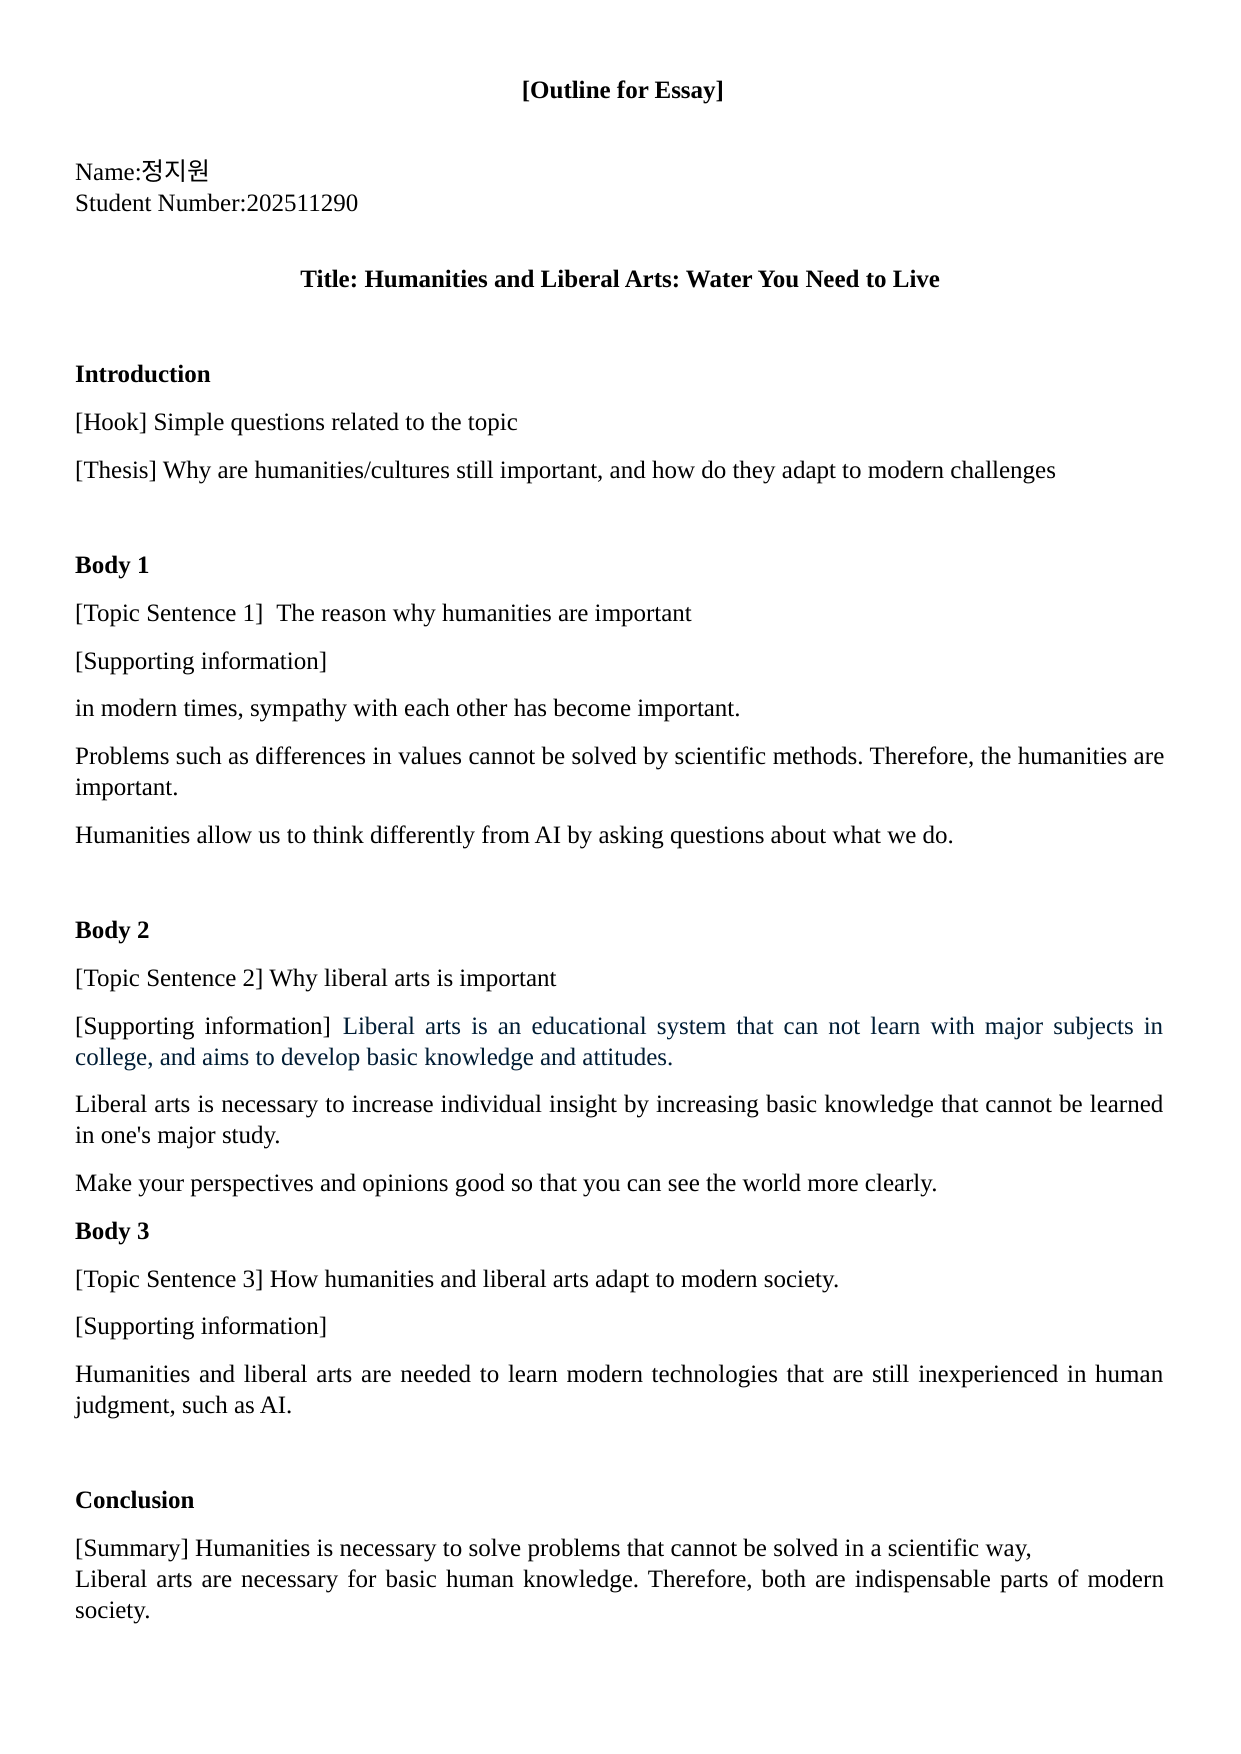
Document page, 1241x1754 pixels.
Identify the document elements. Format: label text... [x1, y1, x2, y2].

text [Supporting information] Liberal arts is an educational system that can not learn with major subjects in college, and aims to develop basic knowledge and attitudes. [75, 1011, 1165, 1071]
text [Outline for Essay] [75, 75, 1165, 104]
text [Summary] Humanities is necessary to solve problems that cannot be solved in a scientific way, Liberal arts are necessary for basic human knowledge. Therefore, both are indispensable parts of modern society. [75, 1533, 1165, 1624]
text Problems such as differences in values cannot be solved by scientific methods. Therefore, the humanities are important. [75, 741, 1165, 801]
text Student Number:202511290 [75, 188, 1165, 216]
text Body 1 [75, 550, 1165, 579]
text [Supporting information] [75, 1311, 1165, 1340]
text Liberal arts is necessary to increase individual insight by increasing basic knowledge that cannot be learned in one's major study. [75, 1089, 1165, 1149]
text [Topic Sentence 2] Why liberal arts is important [75, 963, 1165, 992]
text [Topic Sentence 3] How humanities and liberal arts adapt to modern society. [75, 1264, 1165, 1292]
text Body 2 [75, 915, 1165, 944]
text Name:정지원 [75, 151, 1165, 188]
text [Hook] Simple questions related to the topic [75, 407, 1165, 436]
text [Supporting information] [75, 646, 1165, 674]
text Body 3 [75, 1216, 1165, 1245]
text Conclusion [75, 1486, 1165, 1514]
text Introduction [75, 359, 1165, 388]
text Title: Humanities and Liberal Arts: Water You Need to Live [75, 264, 1165, 293]
text in modern times, sympathy with each other has become important. [75, 693, 1165, 722]
text [Topic Sentence 1] The reason why humanities are important [75, 598, 1165, 627]
text [Thesis] Why are humanities/cultures still important, and how do they adapt to modern challenges [75, 455, 1165, 484]
text Humanities allow us to think differently from AI by asking questions about what we do. [75, 820, 1165, 849]
text Humanities and liberal arts are needed to learn modern technologies that are still inexperienced in human judgment, such as AI. [75, 1359, 1165, 1419]
text Make your perspectives and opinions good so that you can see the world more clearly. [75, 1168, 1165, 1197]
